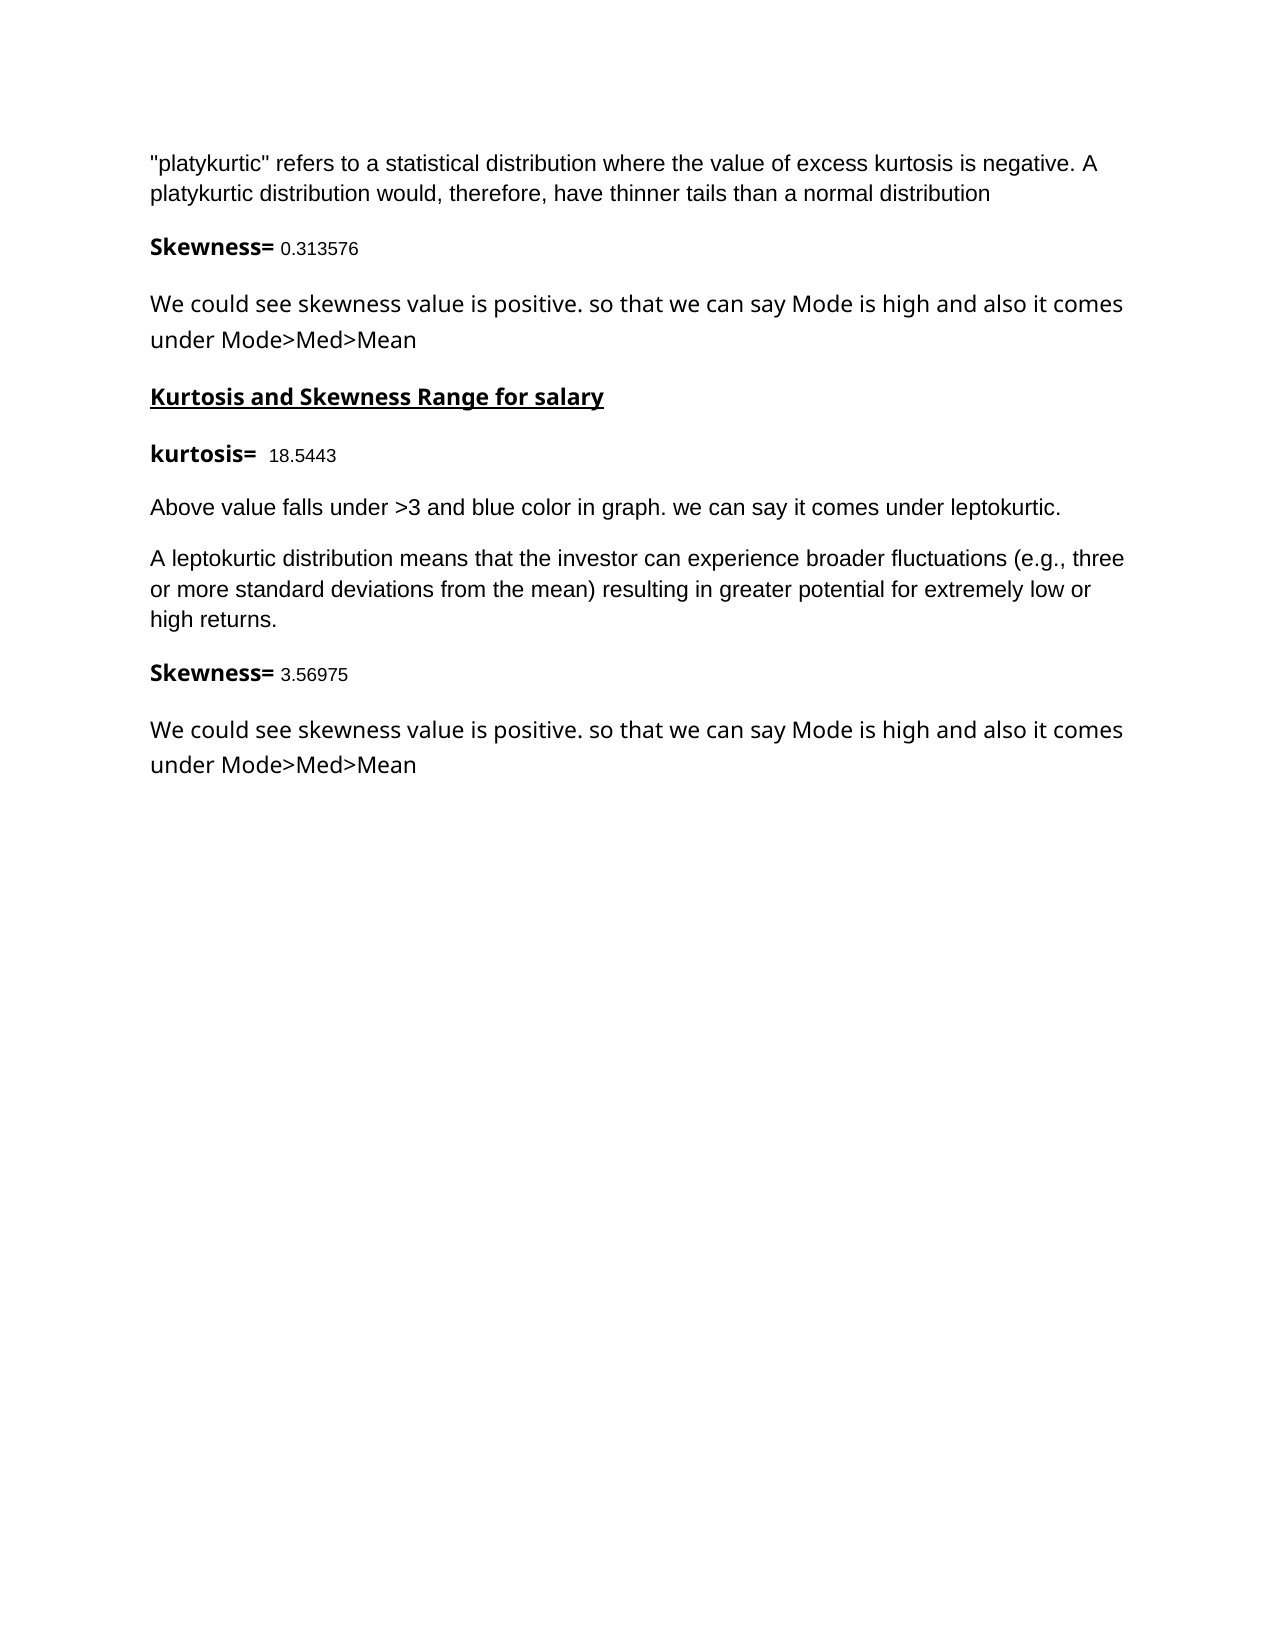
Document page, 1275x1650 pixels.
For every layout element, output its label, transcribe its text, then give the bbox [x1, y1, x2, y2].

text A leptokurtic distribution means that the investor can experience broader fluctuations (e.g., three or more standard deviations from the mean) resulting in greater potential for extremely low or high returns. [150, 545, 1125, 632]
text "platykurtic" refers to a statistical distribution where the value of excess kurtosis is negative. A platykurtic distribution would, therefore, have thinner tails than a normal distribution [150, 150, 1125, 207]
text Skewness= 0.313576 [150, 231, 1125, 262]
text Skewness= 3.56975 [150, 657, 1125, 688]
text We could see skewness value is positive. so that we can say Mode is high and also it comes under Mode>Med>Mean [150, 713, 1125, 781]
text Above value falls under >3 and blue color in graph. we can say it comes under leptokurtic. [150, 494, 1125, 521]
text kurtosis= 18.5443 [150, 437, 1125, 469]
text We could see skewness value is positive. so that we can say Mode is high and also it comes under Mode>Med>Mean [150, 288, 1125, 355]
text Kurtosis and Skewness Range for salary [150, 381, 1125, 412]
